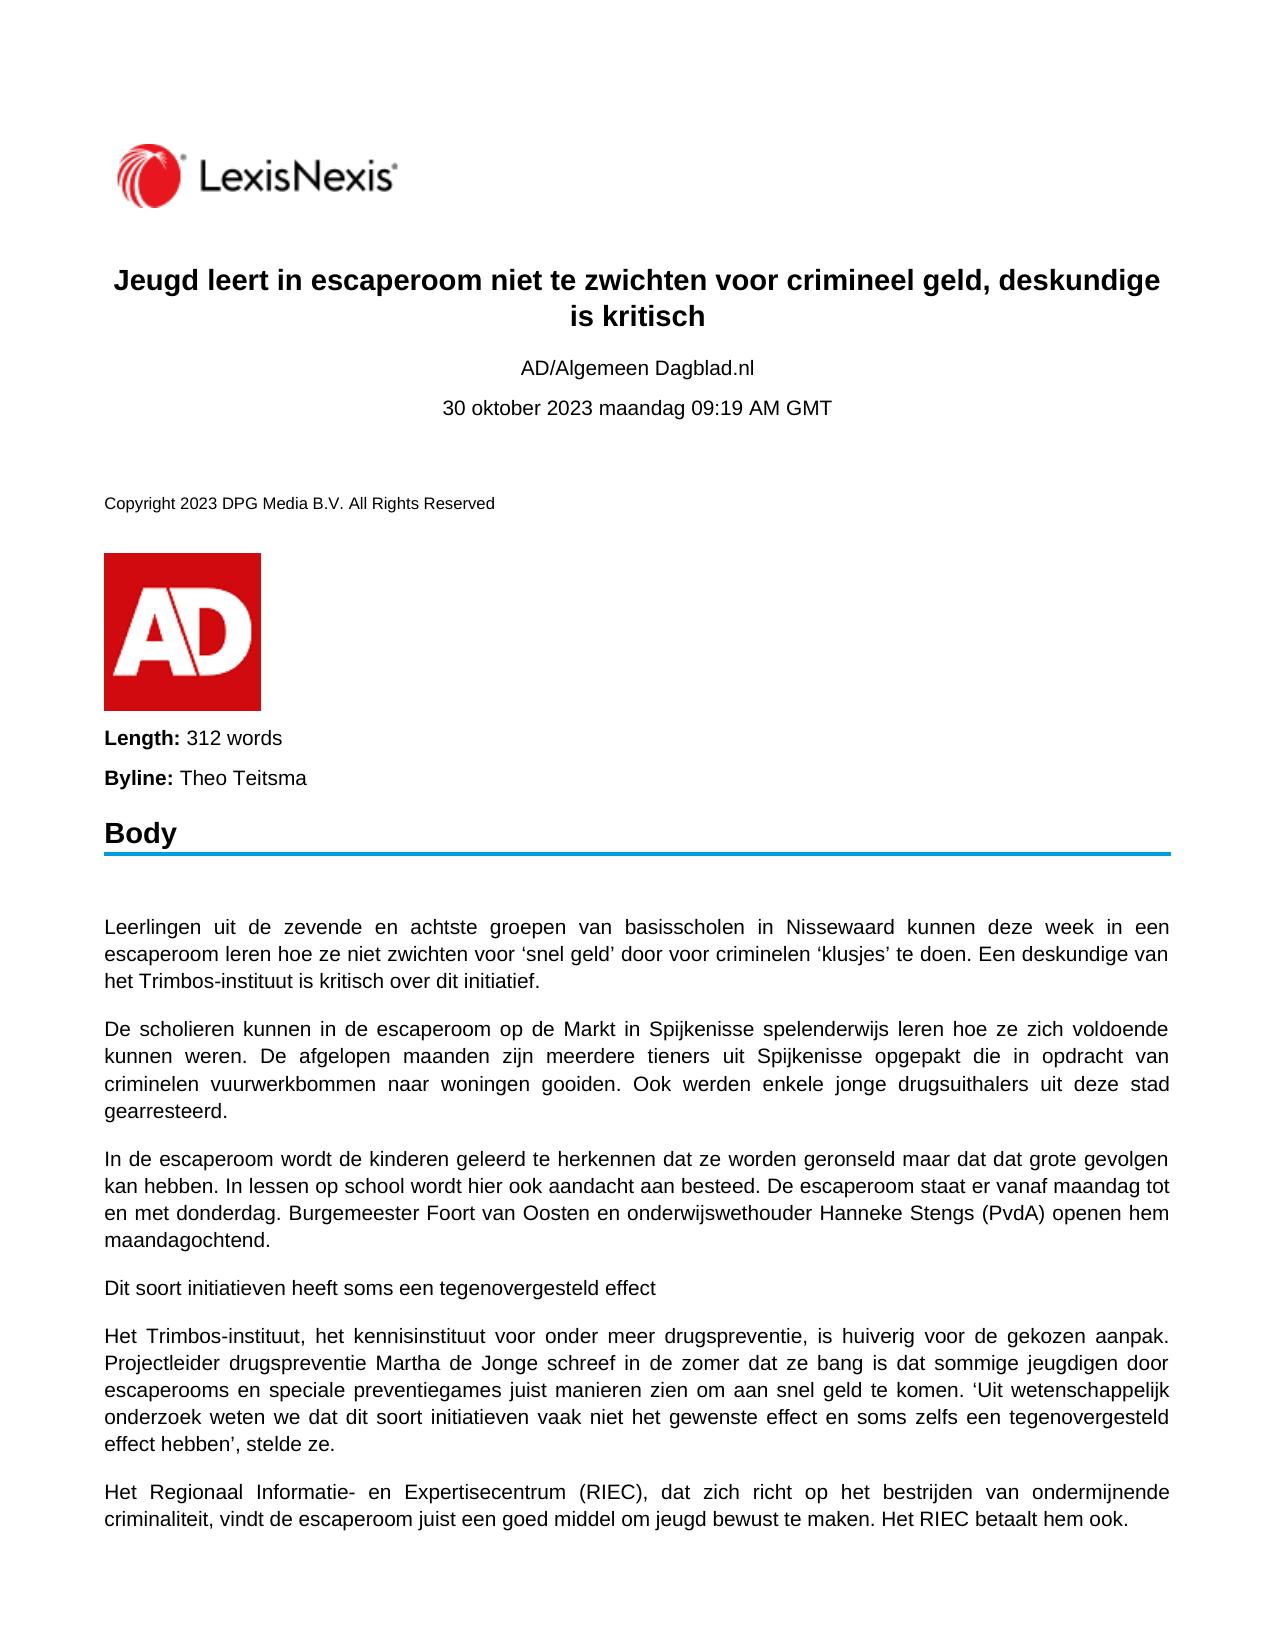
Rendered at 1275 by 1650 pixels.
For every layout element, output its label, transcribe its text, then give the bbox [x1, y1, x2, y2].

text De scholieren kunnen in de escaperoom op de Markt in Spijkenisse spelenderwijs leren hoe ze zich voldoende kunnen weren. De afgelopen maanden zijn meerdere tieners uit Spijkenisse opgepakt die in opdracht van criminelen vuurwerkbommen naar woningen gooiden. Ook werden enkele jonge drugsuithalers uit deze stad gearresteerd. [104, 1014, 1171, 1122]
text Dit soort initiatieven heeft soms een tegenovergesteld effect [104, 1272, 1171, 1299]
text 30 oktober 2023 maandag 09:19 AM GMT [104, 393, 1171, 420]
text Byline: Theo Teitsma [104, 762, 1171, 789]
text Length: 312 words [104, 723, 1171, 750]
text Body [104, 814, 1171, 850]
text AD/Algemeen Dagblad.nl [104, 353, 1171, 380]
text Leerlingen uit de zevende en achtste groepen van basisscholen in Nissewaard kunnen deze week in een escaperoom leren hoe ze niet zwichten voor ‘snel geld’ door voor criminelen ‘klusjes’ te doen. Een deskundige van het Trimbos-instituut is kritisch over dit initiatief. [104, 912, 1171, 993]
text Copyright 2023 DPG Media B.V. All Rights Reserved [104, 461, 1171, 513]
picture [104, 144, 412, 208]
text In de escaperoom wordt de kinderen geleerd te herkennen dat ze worden geronseld maar dat dat grote gevolgen kan hebben. In lessen op school wordt hier ook aandacht aan besteed. De escaperoom staat er vanaf maandag tot en met donderdag. Burgemeester Foort van Oosten en onderwijswethouder Hanneke Stengs (PvdA) openen hem maandagochtend. [104, 1143, 1171, 1252]
subtitle Jeugd leert in escaperoom niet te zwichten voor crimineel geld, deskundige is kritisch [104, 261, 1171, 332]
picture [104, 553, 261, 711]
text Het Regionaal Informatie- en Expertisecentrum (RIEC), dat zich richt op het bestrijden van ondermijnende criminaliteit, vindt de escaperoom juist een goed middel om jeugd bewust te maken. Het RIEC betaalt hem ook. [104, 1477, 1171, 1531]
text Het Trimbos-instituut, het kennisinstituut voor onder meer drugspreventie, is huiverig voor de gekozen aanpak. Projectleider drugspreventie Martha de Jonge schreef in de zomer dat ze bang is dat sommige jeugdigen door escaperooms en speciale preventiegames juist manieren zien om aan snel geld te komen. ‘Uit wetenschappelijk onderzoek weten we dat dit soort initiatieven vaak niet het gewenste effect en soms zelfs een tegenovergesteld effect hebben’, stelde ze. [104, 1320, 1171, 1456]
